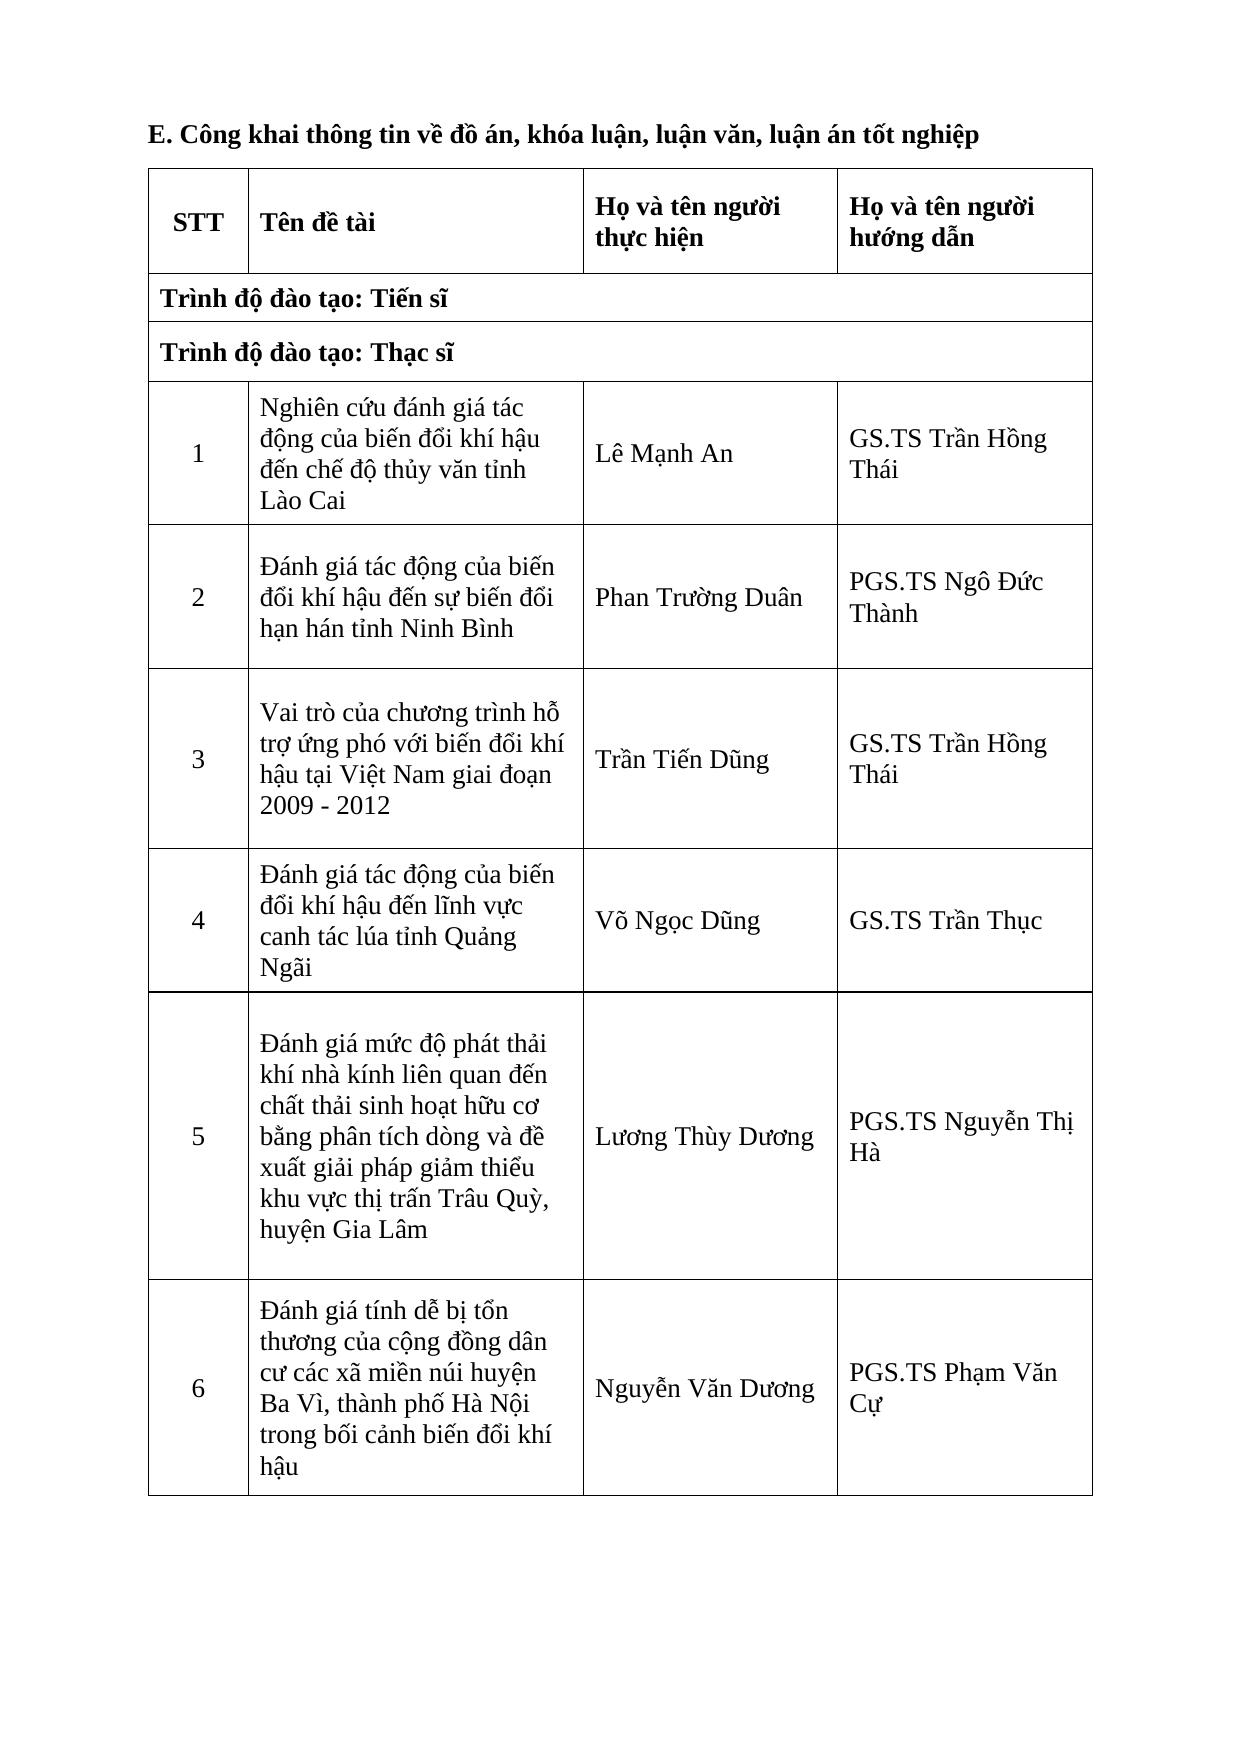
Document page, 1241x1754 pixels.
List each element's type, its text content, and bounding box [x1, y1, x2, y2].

table_cell Đánh giá tính dễ bị tổn thương của cộng đồng dân cư các xã miền núi huyện Ba Vì, thành phố Hà Nội trong bối cảnh biến đổi khí hậu [249, 1280, 583, 1494]
table_cell 2 [149, 525, 248, 668]
table_cell GS.TS Trần Hồng Thái [838, 382, 1092, 524]
table_cell Trần Tiến Dũng [584, 669, 837, 848]
table_cell 6 [149, 1280, 248, 1494]
table_header STT [149, 169, 248, 273]
table_header Tên đề tài [249, 169, 583, 273]
table_cell GS.TS Trần Hồng Thái [838, 669, 1092, 848]
table_cell Lê Mạnh An [584, 382, 837, 524]
table_cell PGS.TS Ngô Đức Thành [838, 525, 1092, 668]
table_cell 3 [149, 669, 248, 848]
text E. Công khai thông tin về đồ án, khóa luận, luận văn, luận án tốt nghiệp [148, 118, 1122, 149]
table_cell Phan Trường Duân [584, 525, 837, 668]
table_cell GS.TS Trần Thục [838, 849, 1092, 991]
table_cell Đánh giá mức độ phát thải khí nhà kính liên quan đến chất thải sinh hoạt hữu cơ bằng phân tích dòng và đề xuất giải pháp giảm thiểu khu vực thị trấn Trâu Quỳ, huyện Gia Lâm [249, 993, 583, 1279]
table_cell Vai trò của chương trình hỗ trợ ứng phó với biến đổi khí hậu tại Việt Nam giai đoạn 2009 - 2012 [249, 669, 583, 848]
table_cell 5 [149, 993, 248, 1279]
table_cell Trình độ đào tạo: Tiến sĩ [149, 274, 1092, 321]
table_cell 1 [149, 382, 248, 524]
table_header Họ và tên người hướng dẫn [838, 169, 1092, 273]
table_cell Trình độ đào tạo: Thạc sĩ [149, 322, 1092, 381]
table_cell PGS.TS Nguyễn Thị Hà [838, 993, 1092, 1279]
table_header Họ và tên người thực hiện [584, 169, 837, 273]
table_cell Lương Thùy Dương [584, 993, 837, 1279]
table_cell Đánh giá tác động của biến đổi khí hậu đến sự biến đổi hạn hán tỉnh Ninh Bình [249, 525, 583, 668]
table_cell Đánh giá tác động của biến đổi khí hậu đến lĩnh vực canh tác lúa tỉnh Quảng Ngãi [249, 849, 583, 991]
table_cell Nguyễn Văn Dương [584, 1280, 837, 1494]
table_cell PGS.TS Phạm Văn Cự [838, 1280, 1092, 1494]
table_cell Nghiên cứu đánh giá tác động của biến đổi khí hậu đến chế độ thủy văn tỉnh Lào Cai [249, 382, 583, 524]
table_cell 4 [149, 849, 248, 991]
table_cell Võ Ngọc Dũng [584, 849, 837, 991]
